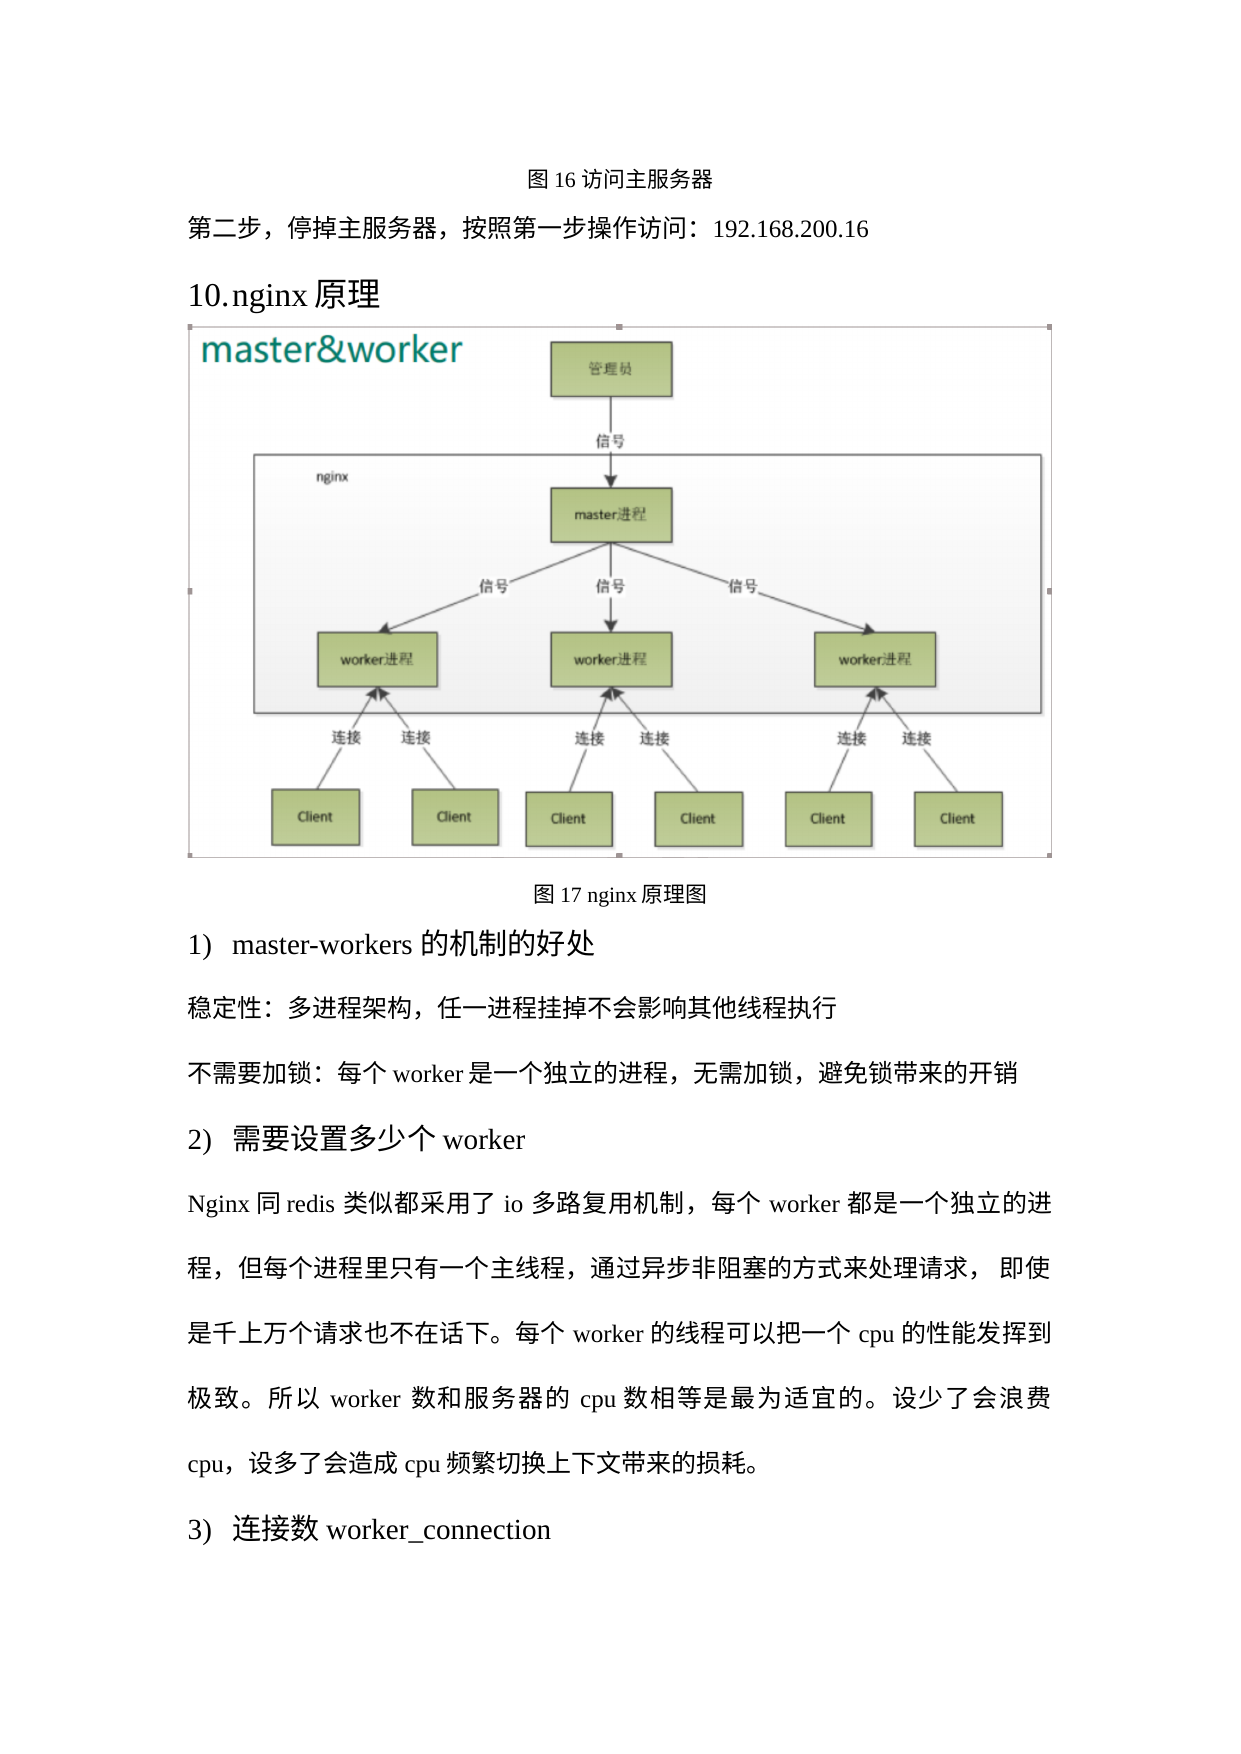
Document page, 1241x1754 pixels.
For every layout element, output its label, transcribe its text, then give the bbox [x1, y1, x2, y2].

list master-workers 的机制的好处 [187, 909, 1053, 974]
list 图16 访问主服务器 [187, 162, 1053, 194]
list 需要设置多少个 worker [187, 1104, 1053, 1169]
list 连接数 worker_connection [187, 1494, 1053, 1559]
list nginx原理 [187, 259, 1053, 324]
text 第二步，停掉主服务器，按照第一步操作访问：192.168.200.16 [187, 194, 1053, 259]
text 不需要加锁：每个worker是一个独立的进程，无需加锁，避免锁带来的开销 [187, 1039, 1053, 1104]
text 稳定性：多进程架构，任一进程挂掉不会影响其他线程执行 [187, 974, 1053, 1039]
list 图17 nginx原理图 [187, 877, 1053, 909]
picture [187, 324, 1052, 858]
text Nginx同redis 类似都采用了 io 多路复用机制，每个 worker 都是一个独立的进程，但每个进程里只有一个主线程，通过异步非阻塞的方式来处理请求， 即使是千上万个请求也不在话下。每个 worker 的线程可以把一个 cpu 的性能发挥到极致。所以 worker 数和服务器的 cpu数相等是最为适宜的。设少了会浪费 cpu，设多了会造成 cpu 频繁切换上下文带来的损耗。 [187, 1169, 1053, 1494]
